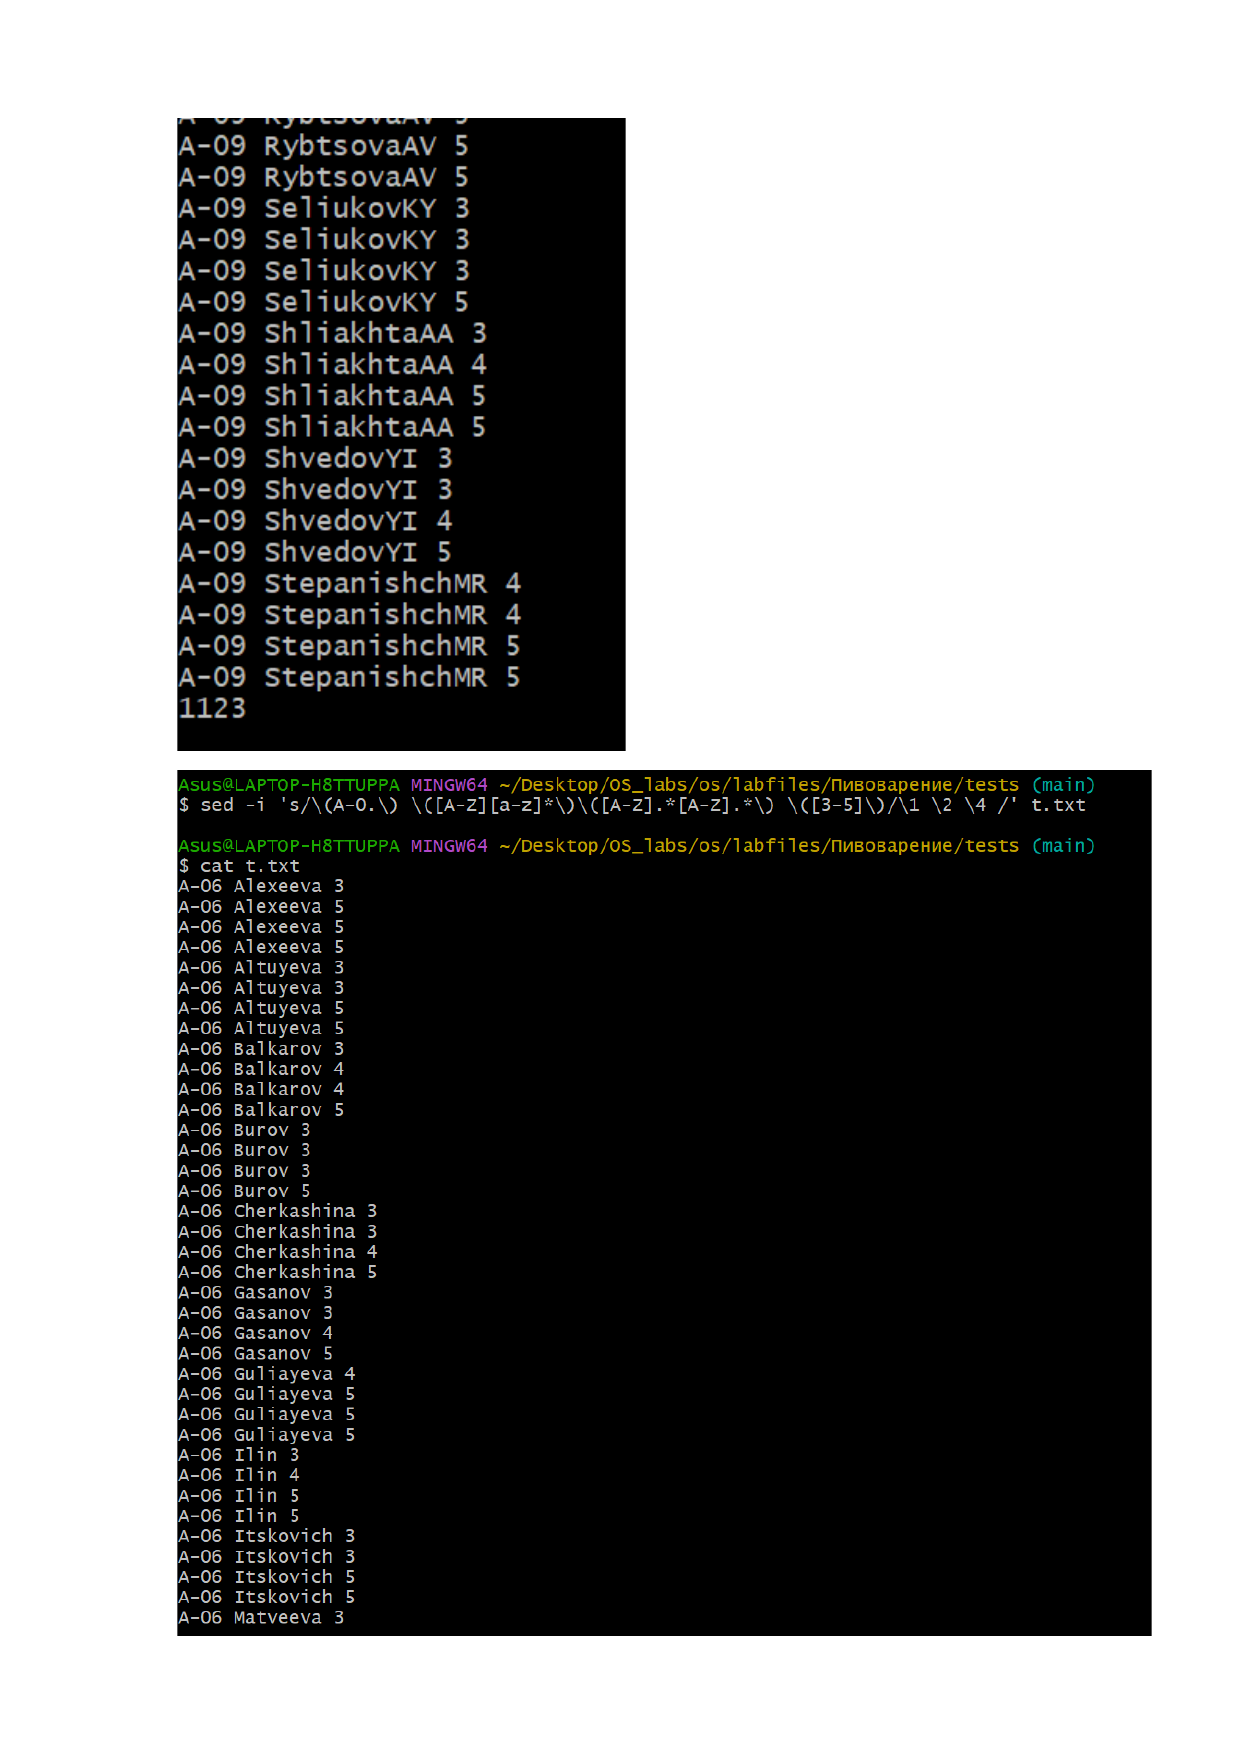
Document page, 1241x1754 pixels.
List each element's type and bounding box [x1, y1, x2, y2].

picture [177, 118, 626, 751]
picture [177, 770, 1152, 1636]
